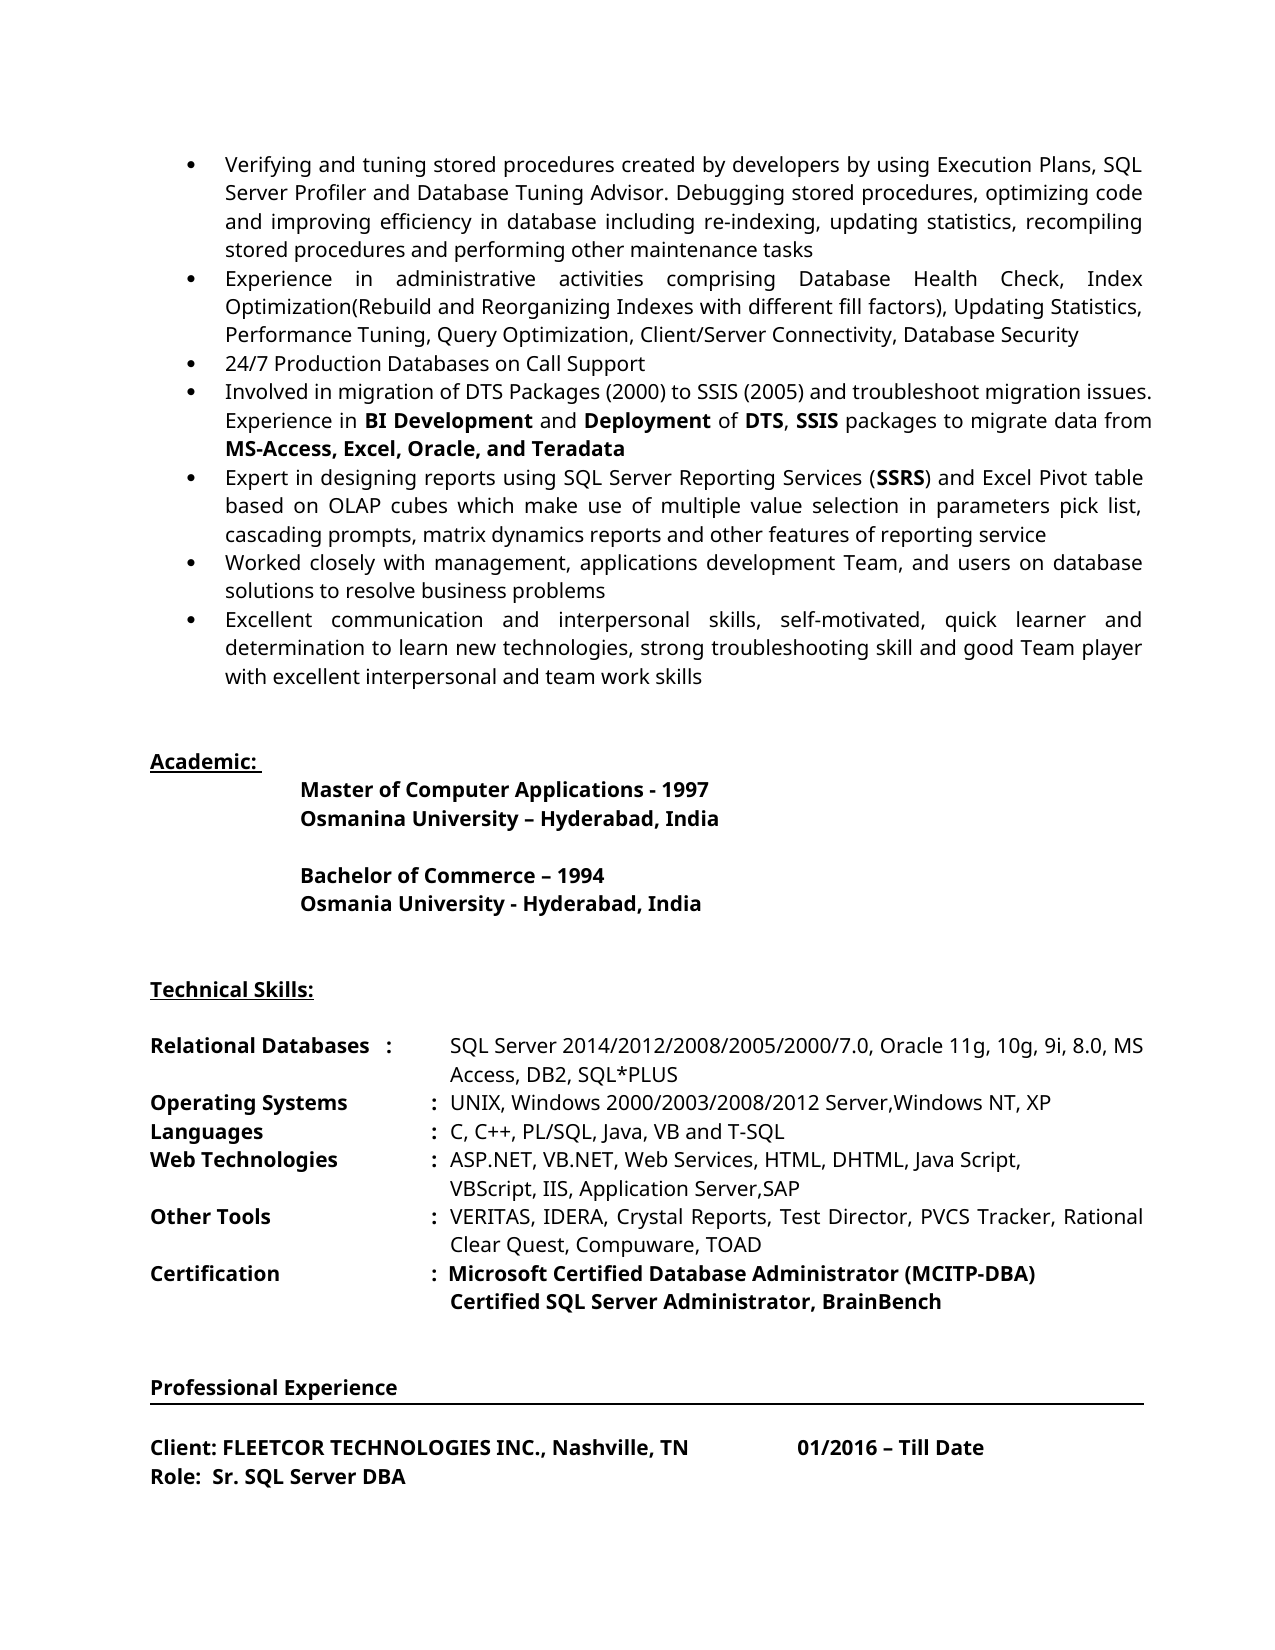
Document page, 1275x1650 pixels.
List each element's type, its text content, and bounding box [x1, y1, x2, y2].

list Experience in administrative activities comprising Database Health Check, Index Optimization(Rebuild and Reorganizing Indexes with different fill factors), Updating Statistics, Performance Tuning, Query Optimization, Client/Server Connectivity, Database Security [187, 264, 1144, 349]
list Worked closely with management, applications development Team, and users on database solutions to resolve business problems [187, 548, 1144, 605]
text Certified SQL Server Administrator, BrainBench [150, 1287, 1237, 1316]
text Osmanina University – Hyderabad, India [150, 804, 1144, 832]
text VBScript, IIS, Application Server,SAP [431, 1174, 1144, 1202]
text Academic: [150, 747, 1144, 776]
text Languages : C, C++, PL/SQL, Java, VB and T-SQL [150, 1117, 1144, 1145]
text Web Technologies : ASP.NET, VB.NET, Web Services, HTML, DHTML, Java Script, [150, 1145, 1144, 1174]
text Client: FLEETCOR TECHNOLOGIES INC., Nashville, TN 01/2016 – Till Date [150, 1433, 1144, 1462]
list 24/7 Production Databases on Call Support [187, 349, 1144, 377]
text Master of Computer Applications - 1997 [150, 776, 1144, 804]
text Professional Experience [150, 1373, 1144, 1403]
list Excellent communication and interpersonal skills, self-motivated, quick learner and determination to learn new technologies, strong troubleshooting skill and good Team player with excellent interpersonal and team work skills [187, 605, 1144, 690]
list Verifying and tuning stored procedures created by developers by using Execution Plans, SQL Server Profiler and Database Tuning Advisor. Debugging stored procedures, optimizing code and improving efficiency in database including re-indexing, updating statistics, recompiling stored procedures and performing other maintenance tasks [187, 150, 1144, 264]
list Involved in migration of DTS Packages (2000) to SSIS (2005) and troubleshoot migration issues. Experience in BI Development and Deployment of DTS, SSIS packages to migrate data from MS-Access, Excel, Oracle, and Teradata [187, 377, 1153, 463]
text Bachelor of Commerce – 1994 [150, 861, 1144, 889]
list Expert in designing reports using SQL Server Reporting Services (SSRS) and Excel Pivot table based on OLAP cubes which make use of multiple value selection in parameters pick list, cascading prompts, matrix dynamics reports and other features of reporting service [187, 463, 1144, 548]
text Other Tools : VERITAS, IDERA, Crystal Reports, Test Director, PVCS Tracker, Rational Clear Quest, Compuware, TOAD [150, 1202, 1144, 1259]
text Relational Databases : SQL Server 2014/2012/2008/2005/2000/7.0, Oracle 11g, 10g, 9i, 8.0, MS Access, DB2, SQL*PLUS [150, 1032, 1144, 1088]
text Technical Skills: [150, 975, 1144, 1003]
text Osmania University - Hyderabad, India [150, 889, 1144, 918]
text Certification : Microsoft Certified Database Administrator (MCITP-DBA) [150, 1259, 1144, 1287]
text Role: Sr. SQL Server DBA [150, 1462, 1144, 1490]
text Operating Systems : UNIX, Windows 2000/2003/2008/2012 Server,Windows NT, XP [150, 1088, 1144, 1117]
